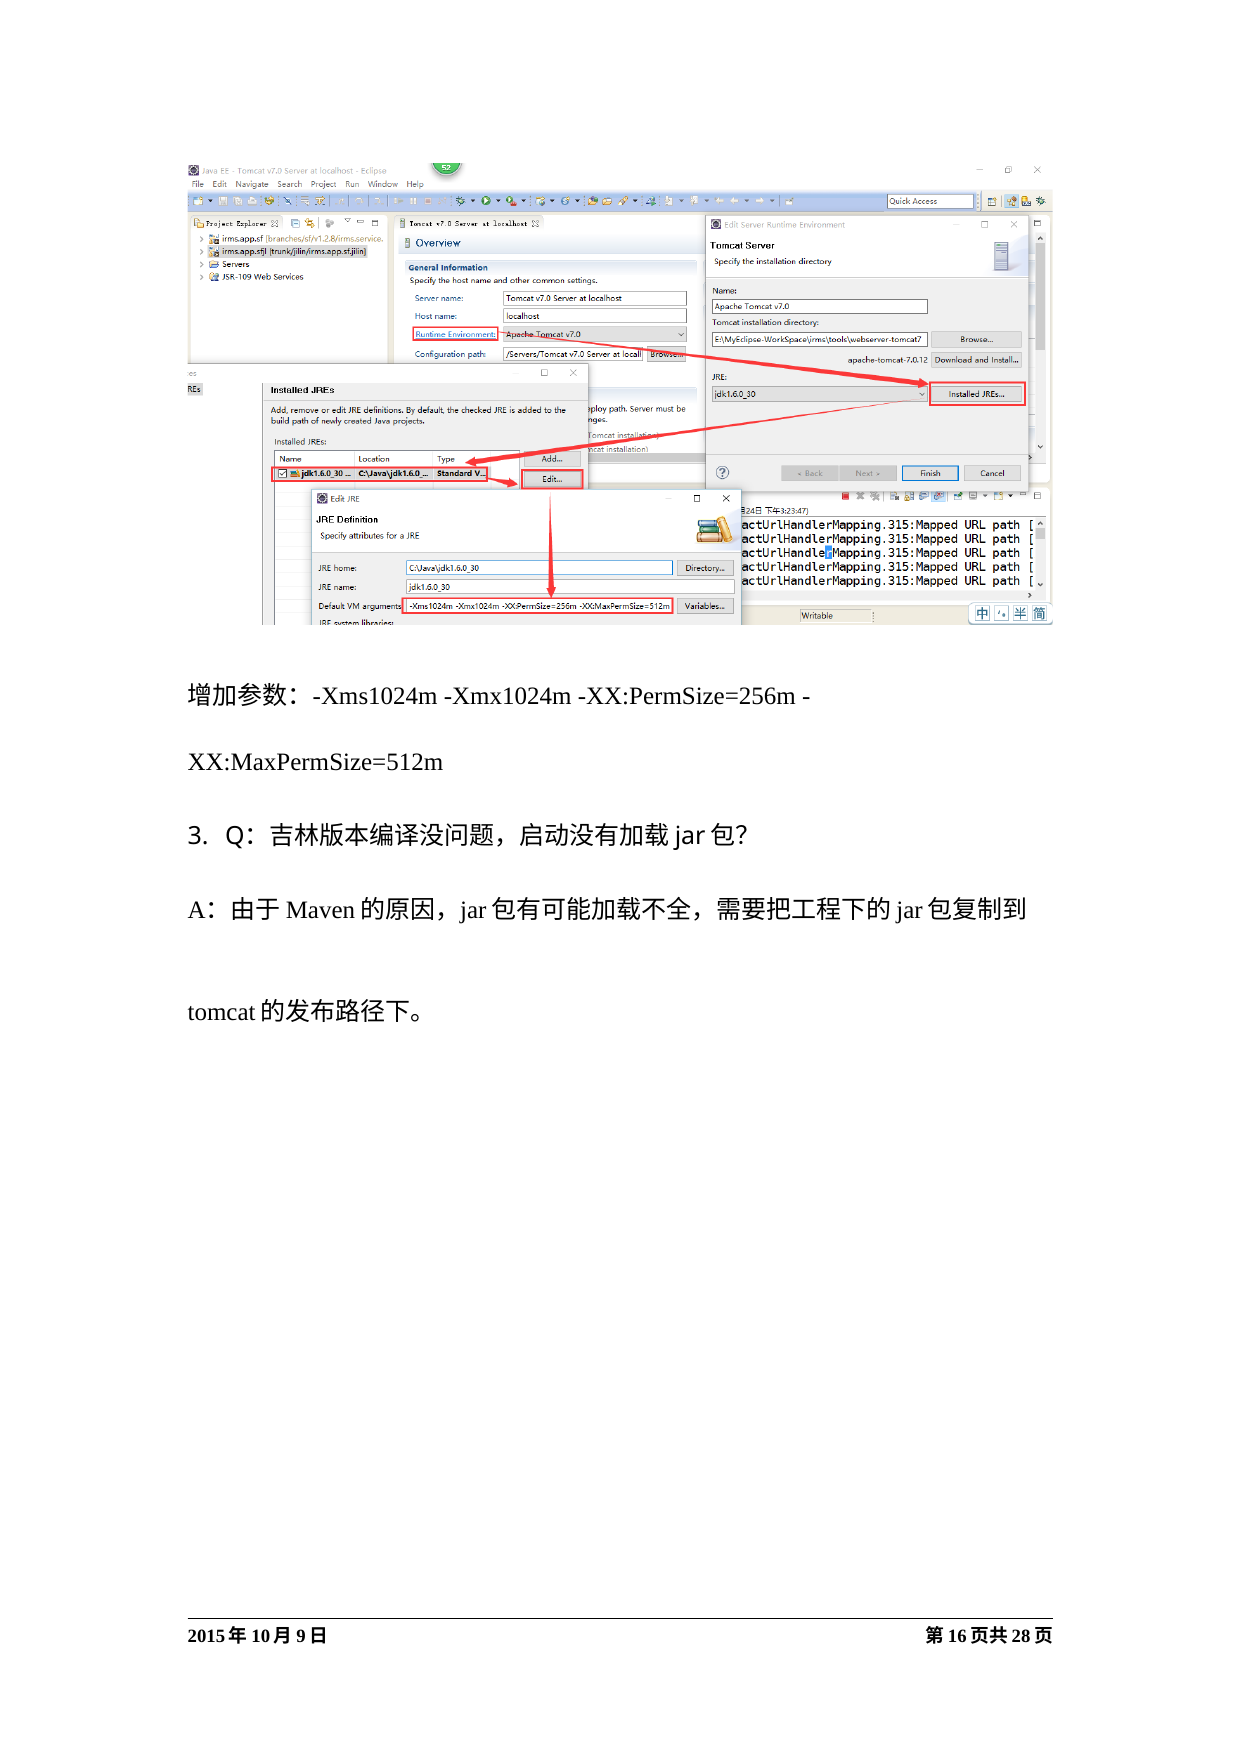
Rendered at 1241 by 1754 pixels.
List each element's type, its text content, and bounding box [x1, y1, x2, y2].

list Q：吉林版本编译没问题，启动没有加载jar包？ [187, 799, 1053, 867]
picture [187, 163, 1053, 625]
text 增加参数：-Xms1024m -Xmx1024m -XX:PermSize=256m -XX:MaxPermSize=512m [187, 660, 1053, 779]
text A：由于Maven的原因，jar包有可能加载不全，需要把工程下的jar包复制到tomcat的发布路径下。 [187, 873, 1053, 1043]
